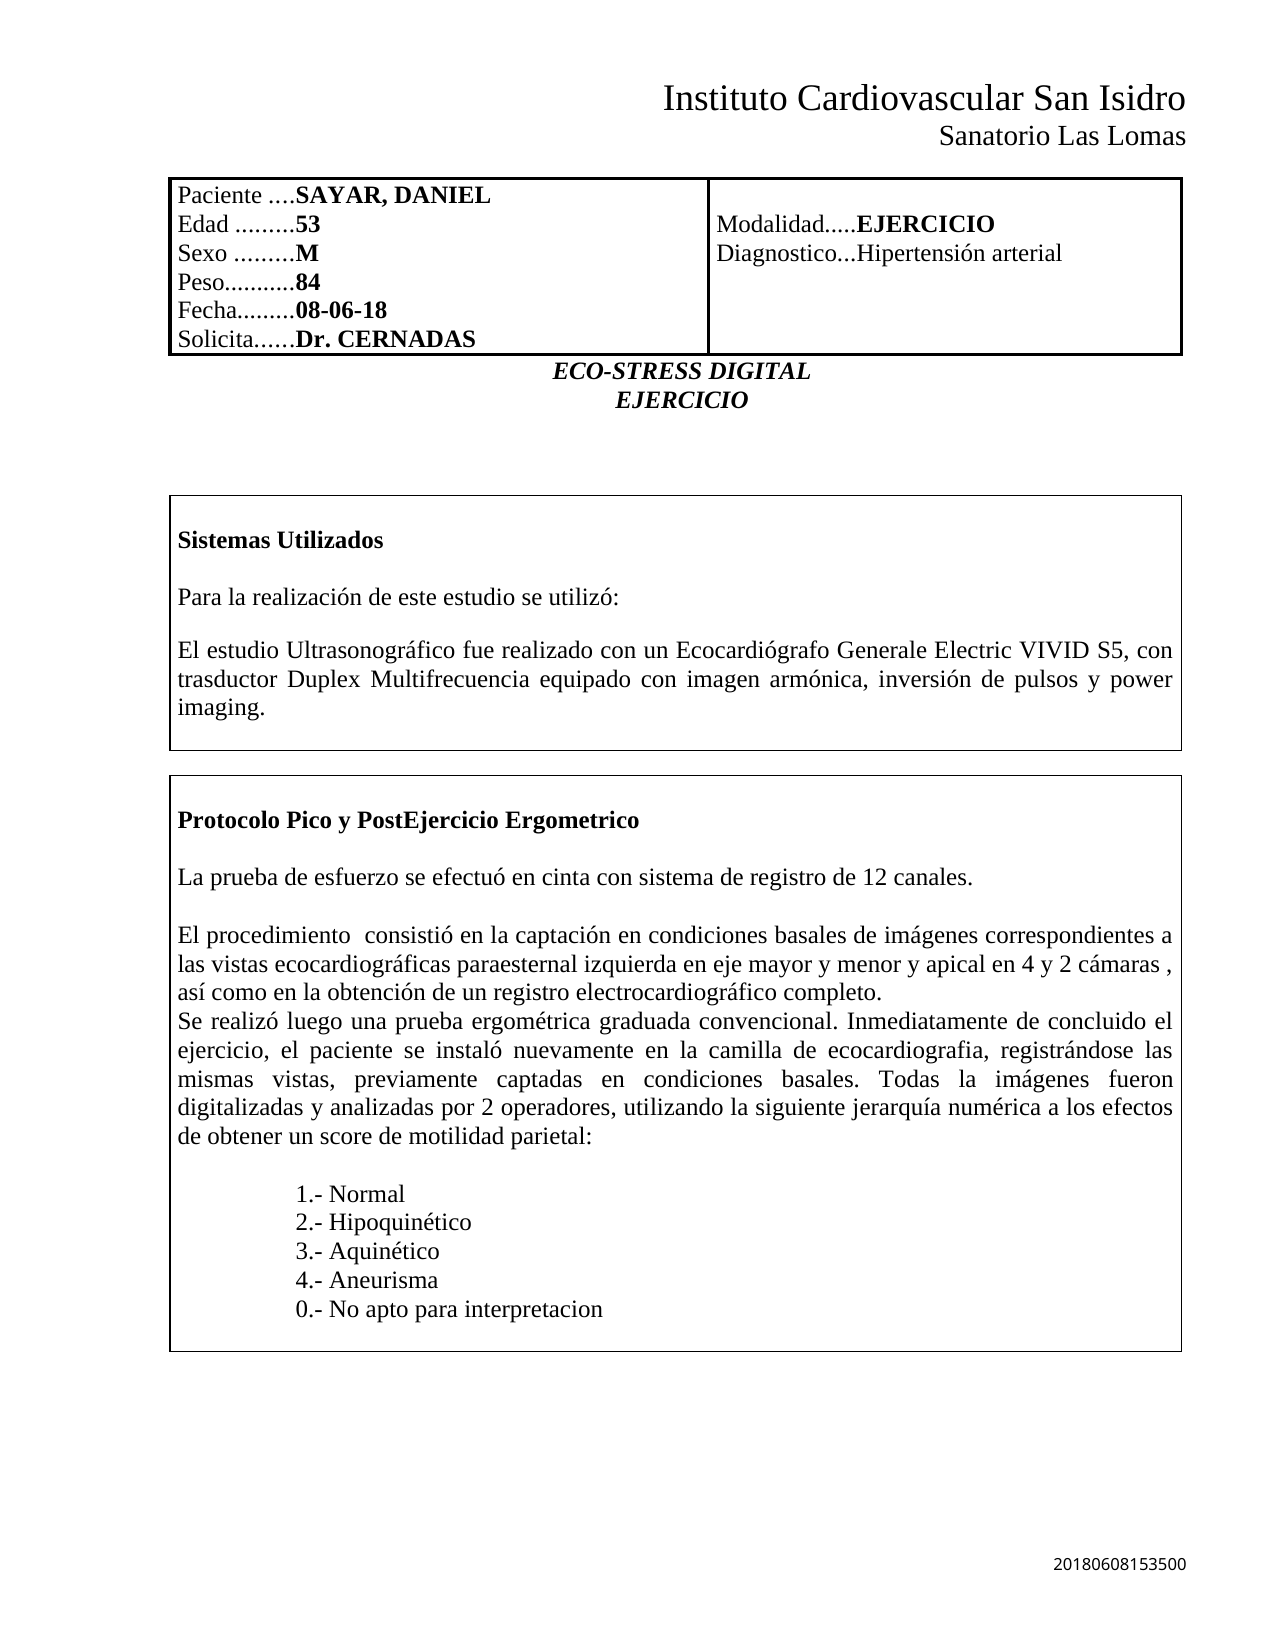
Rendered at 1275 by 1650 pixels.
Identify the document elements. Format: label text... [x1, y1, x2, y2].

table_header Paciente SAYAR, DANIEL Edad 53 Sexo M Peso 84 Fecha 08-06-18 Solicita Dr. CERNADAS [172, 180, 707, 353]
table_header Sistemas Utilizados Para la realización de este estudio se utilizó: El estudio Ultrasonográfico fue realizado con un Ecocardiógrafo Generale Electric VIVID S5, con trasductor Duplex Multifrecuencia equipado con imagen armónica, inversión de pulsos y power imaging. [171, 496, 1181, 750]
table_header Protocolo Pico y PostEjercicio Ergometrico La prueba de esfuerzo se efectuó en cinta con sistema de registro de 12 canales. El procedimiento consistió en la captación en condiciones basales de imágenes correspondientes a las vistas ecocardiográficas paraesternal izquierda en eje mayor y menor y apical en 4 y 2 cámaras , así como en la obtención de un registro electrocardiográfico completo. Se realizó luego una prueba ergométrica graduada convencional. Inmediatamente de concluido el ejercicio, el paciente se instaló nuevamente en la camilla de ecocardiografia, registrándose las mismas vistas, previamente captadas en condiciones basales. Todas la imágenes fueron digitalizadas y analizadas por 2 operadores, utilizando la siguiente jerarquía numérica a los efectos de obtener un score de motilidad parietal: 1.- Normal 2.- Hipoquinético 3.- Aquinético 4.- Aneurisma 0.- No apto para interpretacion [171, 776, 1181, 1351]
text ECO-STRESS DIGITAL [177, 356, 1186, 385]
text EJERCICIO [177, 385, 1186, 413]
table_header Modalidad EJERCICIO Diagnostico [710, 180, 1180, 353]
